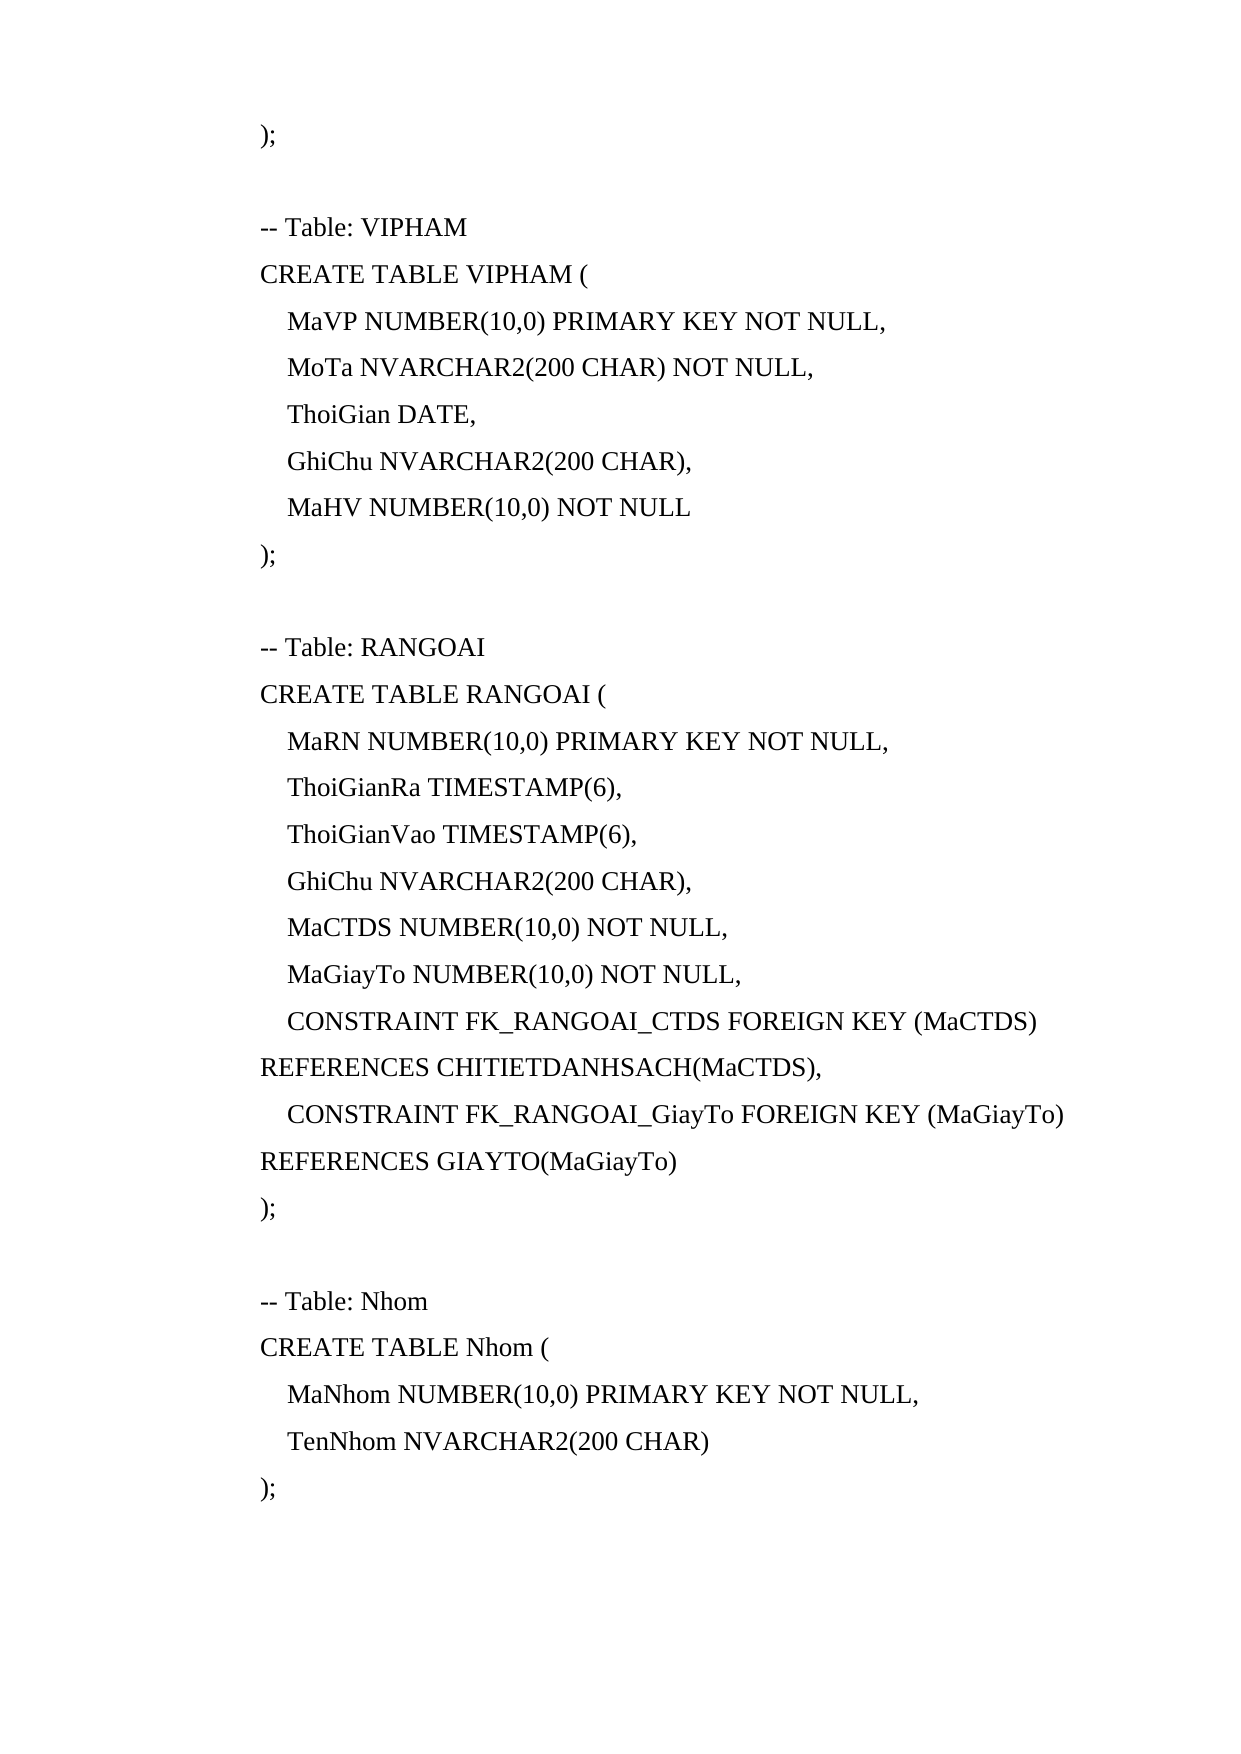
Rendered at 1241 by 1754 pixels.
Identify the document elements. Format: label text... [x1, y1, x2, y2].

list ); [260, 1191, 1122, 1223]
list ); [260, 1471, 1122, 1503]
list ThoiGian DATE, [260, 398, 1122, 429]
list MaVP NUMBER(10,0) PRIMARY KEY NOT NULL, [260, 305, 1122, 336]
list CREATE TABLE RANGOAI ( [260, 678, 1122, 709]
list -- Table: Nhom [260, 1285, 1122, 1316]
list CONSTRAINT FK_RANGOAI_CTDS FOREIGN KEY (MaCTDS) REFERENCES CHITIETDANHSACH(MaCTDS), [260, 1005, 1122, 1083]
list GhiChu NVARCHAR2(200 CHAR), [260, 445, 1122, 476]
list MoTa NVARCHAR2(200 CHAR) NOT NULL, [260, 351, 1122, 383]
list -- Table: VIPHAM [260, 211, 1122, 243]
list TenNhom NVARCHAR2(200 CHAR) [260, 1425, 1122, 1456]
list ThoiGianRa TIMESTAMP(6), [260, 771, 1122, 803]
list MaCTDS NUMBER(10,0) NOT NULL, [260, 911, 1122, 943]
list ); [260, 118, 1122, 149]
list ); [260, 538, 1122, 569]
list ThoiGianVao TIMESTAMP(6), [260, 818, 1122, 849]
list CONSTRAINT FK_RANGOAI_GiayTo FOREIGN KEY (MaGiayTo) REFERENCES GIAYTO(MaGiayTo) [260, 1098, 1122, 1176]
list MaRN NUMBER(10,0) PRIMARY KEY NOT NULL, [260, 725, 1122, 756]
list MaNhom NUMBER(10,0) PRIMARY KEY NOT NULL, [260, 1378, 1122, 1409]
list GhiChu NVARCHAR2(200 CHAR), [260, 865, 1122, 896]
list MaHV NUMBER(10,0) NOT NULL [260, 491, 1122, 523]
list MaGiayTo NUMBER(10,0) NOT NULL, [260, 958, 1122, 989]
list CREATE TABLE Nhom ( [260, 1331, 1122, 1363]
list CREATE TABLE VIPHAM ( [260, 258, 1122, 289]
list -- Table: RANGOAI [260, 631, 1122, 663]
